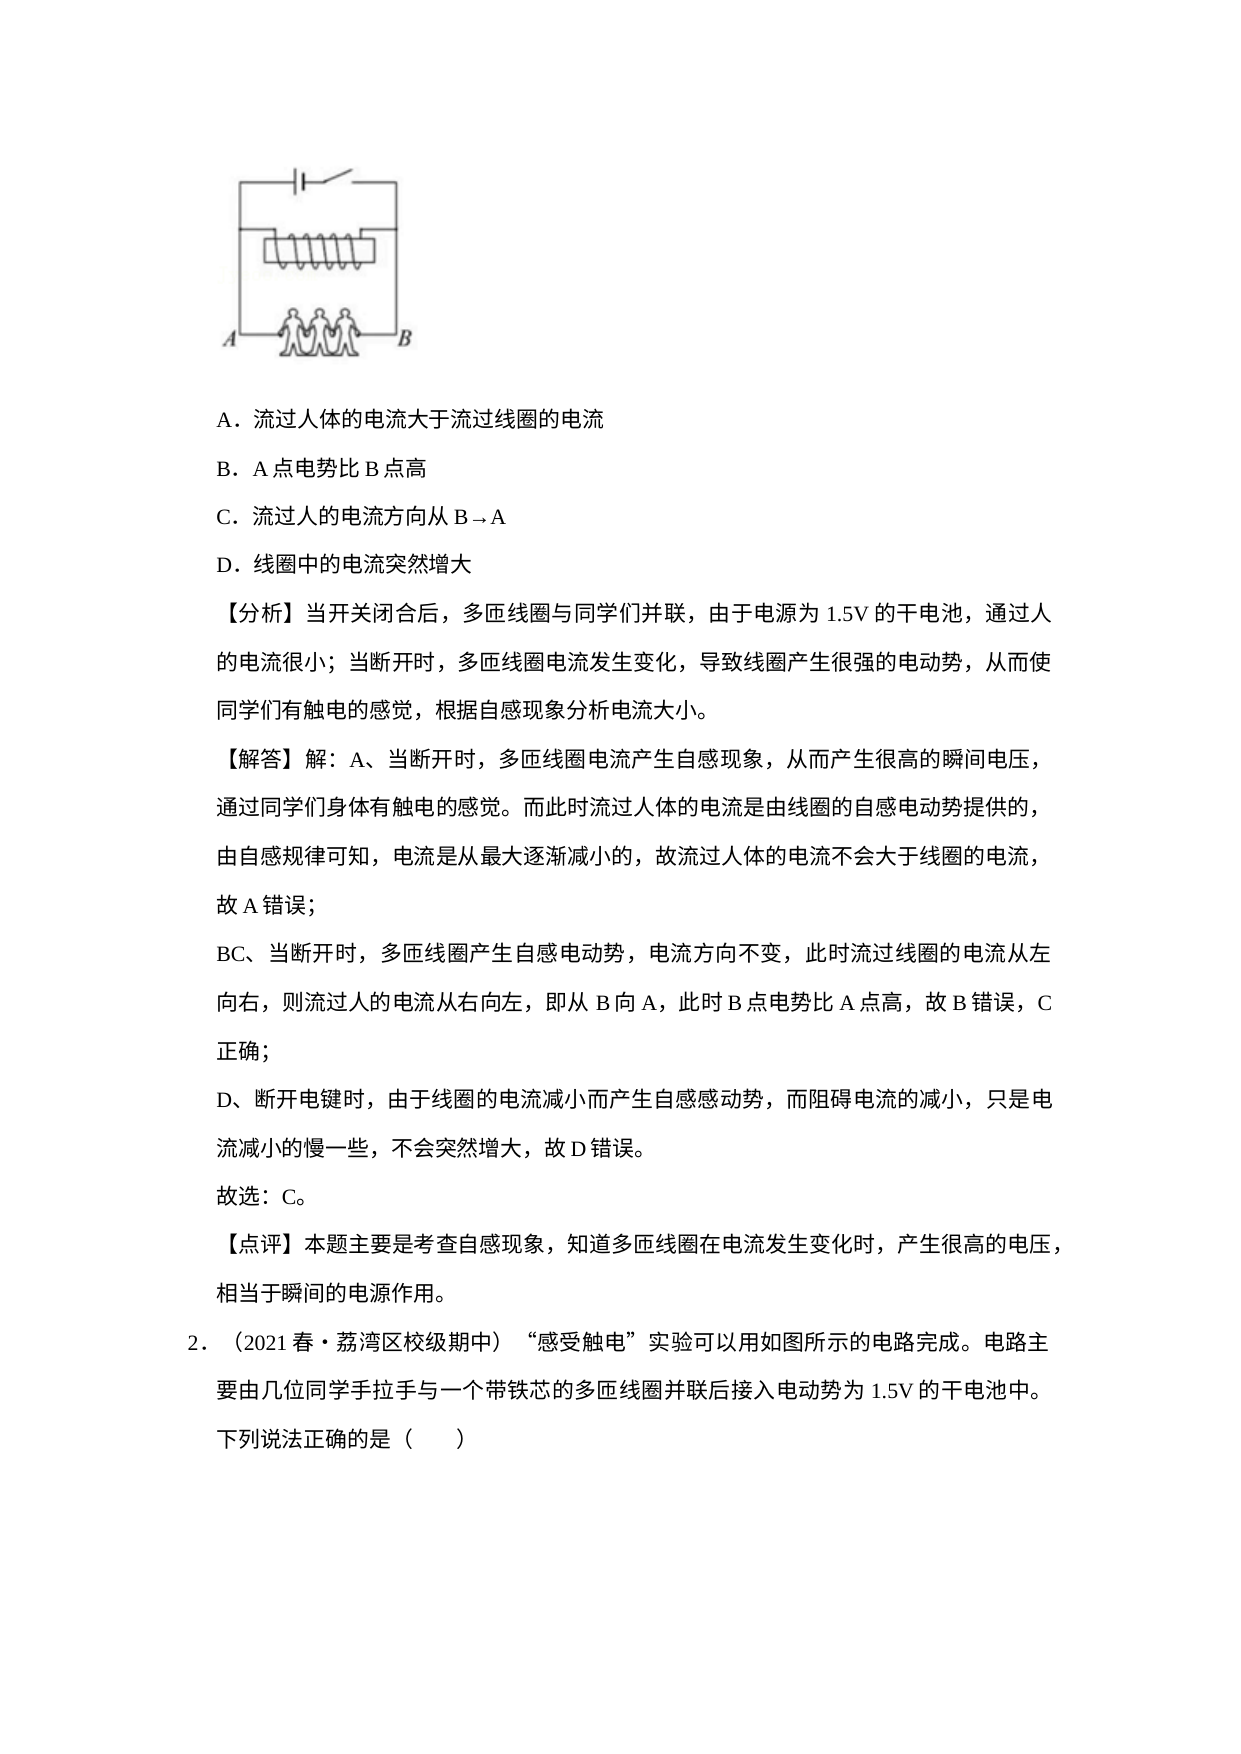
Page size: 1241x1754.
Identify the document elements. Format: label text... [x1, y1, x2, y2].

text D．线圈中的电流突然增大 [187, 547, 1053, 579]
text 2．（2021春•荔湾区校级期中）“感受触电”实验可以用如图所示的电路完成。电路主要由几位同学手拉手与一个带铁芯的多匝线圈并联后接入电动势为1.5V的干电池中。下列说法正确的是（ ） [187, 1324, 1053, 1454]
text 【点评】本题主要是考查自感现象，知道多匝线圈在电流发生变化时，产生很高的电压，相当于瞬间的电源作用。 [216, 1227, 1053, 1308]
picture [216, 162, 418, 366]
text A．流过人体的电流大于流过线圈的电流 [187, 402, 1053, 434]
text 【解答】解：A、当断开时，多匝线圈电流产生自感现象，从而产生很高的瞬间电压，通过同学们身体有触电的感觉。而此时流过人体的电流是由线圈的自感电动势提供的，由自感规律可知，电流是从最大逐渐减小的，故流过人体的电流不会大于线圈的电流，故A错误； [216, 741, 1053, 920]
text 故选：C。 [216, 1179, 1053, 1211]
text B．A点电势比B点高 [187, 450, 1053, 483]
text D、断开电键时，由于线圈的电流减小而产生自感感动势，而阻碍电流的减小，只是电流减小的慢一些，不会突然增大，故D错误。 [216, 1082, 1053, 1163]
text BC、当断开时，多匝线圈产生自感电动势，电流方向不变，此时流过线圈的电流从左向右，则流过人的电流从右向左，即从B向A，此时B点电势比A点高，故B错误，C正确； [216, 936, 1053, 1066]
text 【分析】当开关闭合后，多匝线圈与同学们并联，由于电源为1.5V的干电池，通过人的电流很小；当断开时，多匝线圈电流发生变化，导致线圈产生很强的电动势，从而使同学们有触电的感觉，根据自感现象分析电流大小。 [216, 595, 1053, 725]
text C．流过人的电流方向从B→A [187, 499, 1053, 531]
